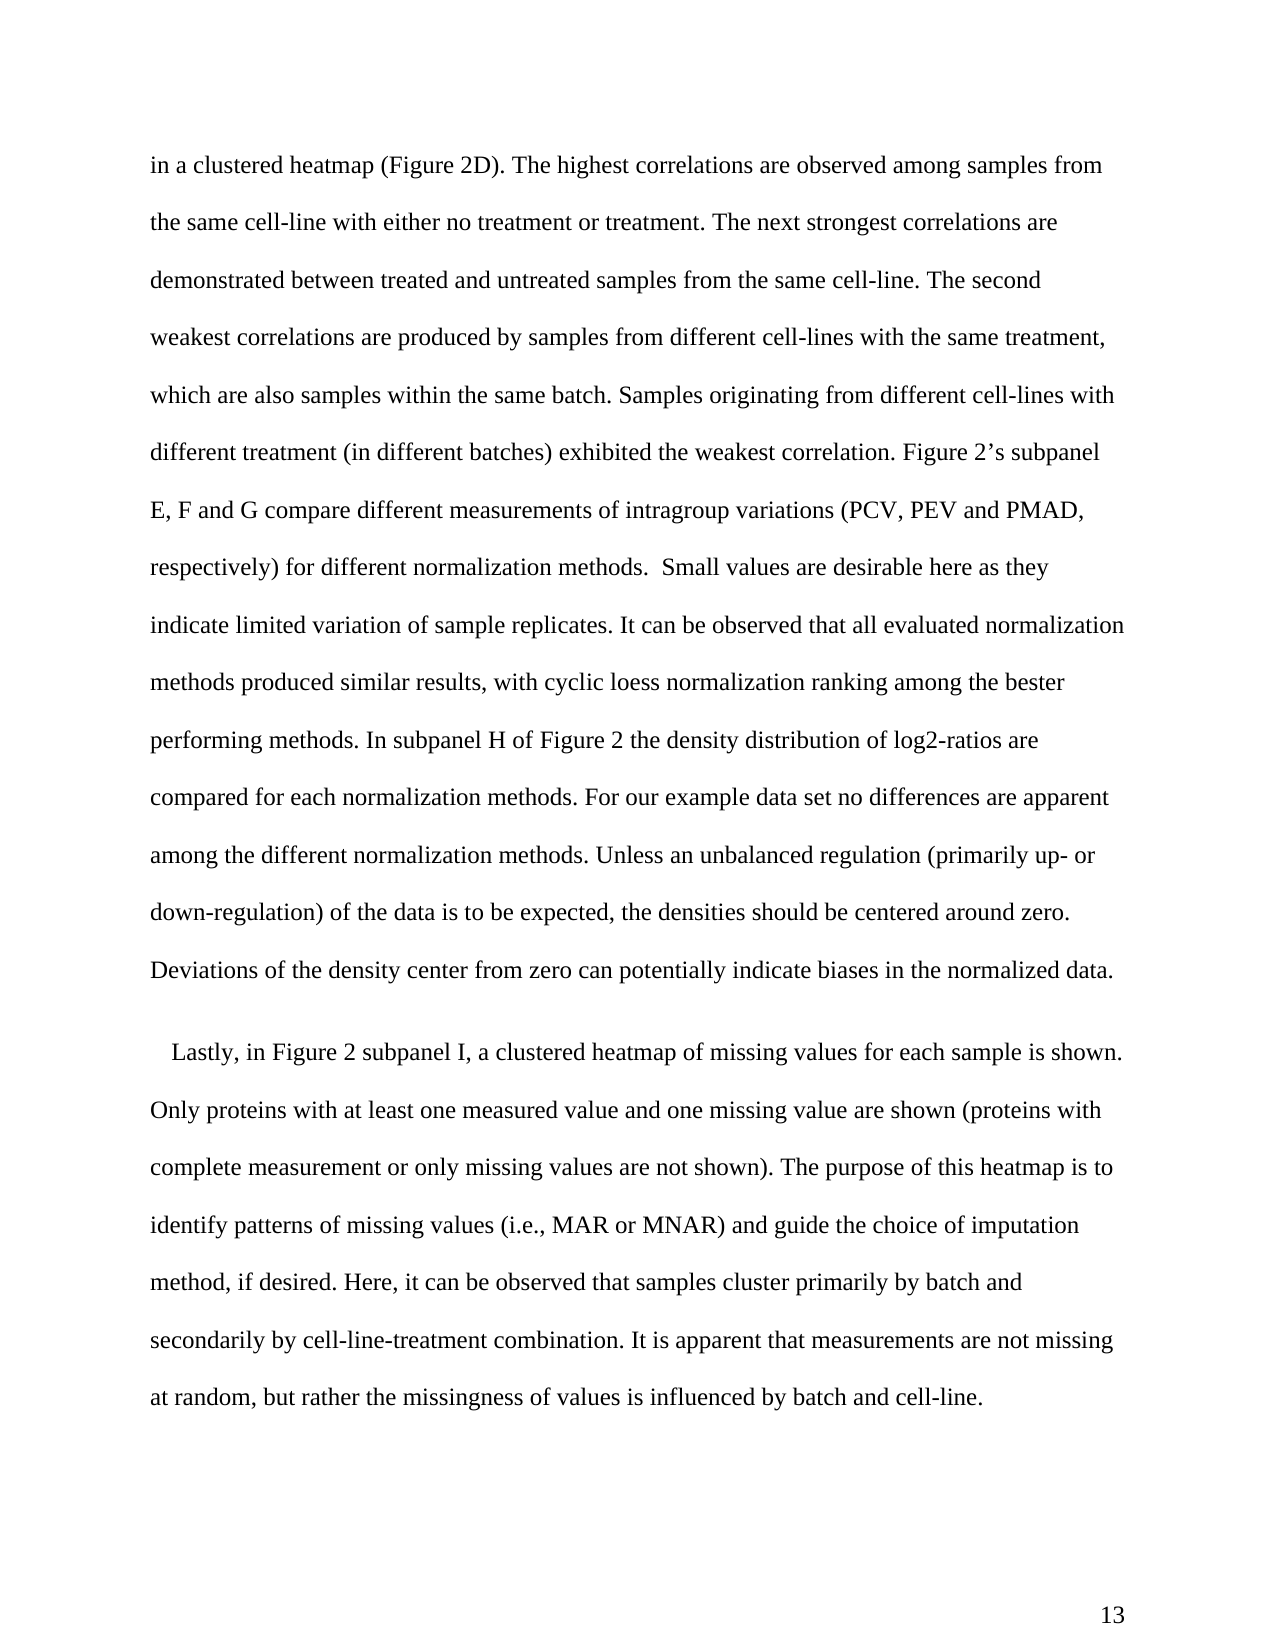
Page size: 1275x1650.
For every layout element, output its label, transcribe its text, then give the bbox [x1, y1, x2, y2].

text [150, 150, 1125, 984]
text Lastly, in Figure 2 subpanel I, a clustered heatmap of missing values for each sample is shown. Only proteins with at least one measured value and one missing value are shown (proteins with complete measurement or only missing values are not shown). The purpose of this heatmap is to identify patterns of missing values (i.e., MAR or MNAR) and guide the choice of imputation method, if desired. Here, it can be observed that samples cluster primarily by batch and secondarily by cell-line-treatment combination. It is apparent that measurements are not missing at random, but rather the missingness of values is influenced by batch and cell-line. [150, 1037, 1125, 1411]
